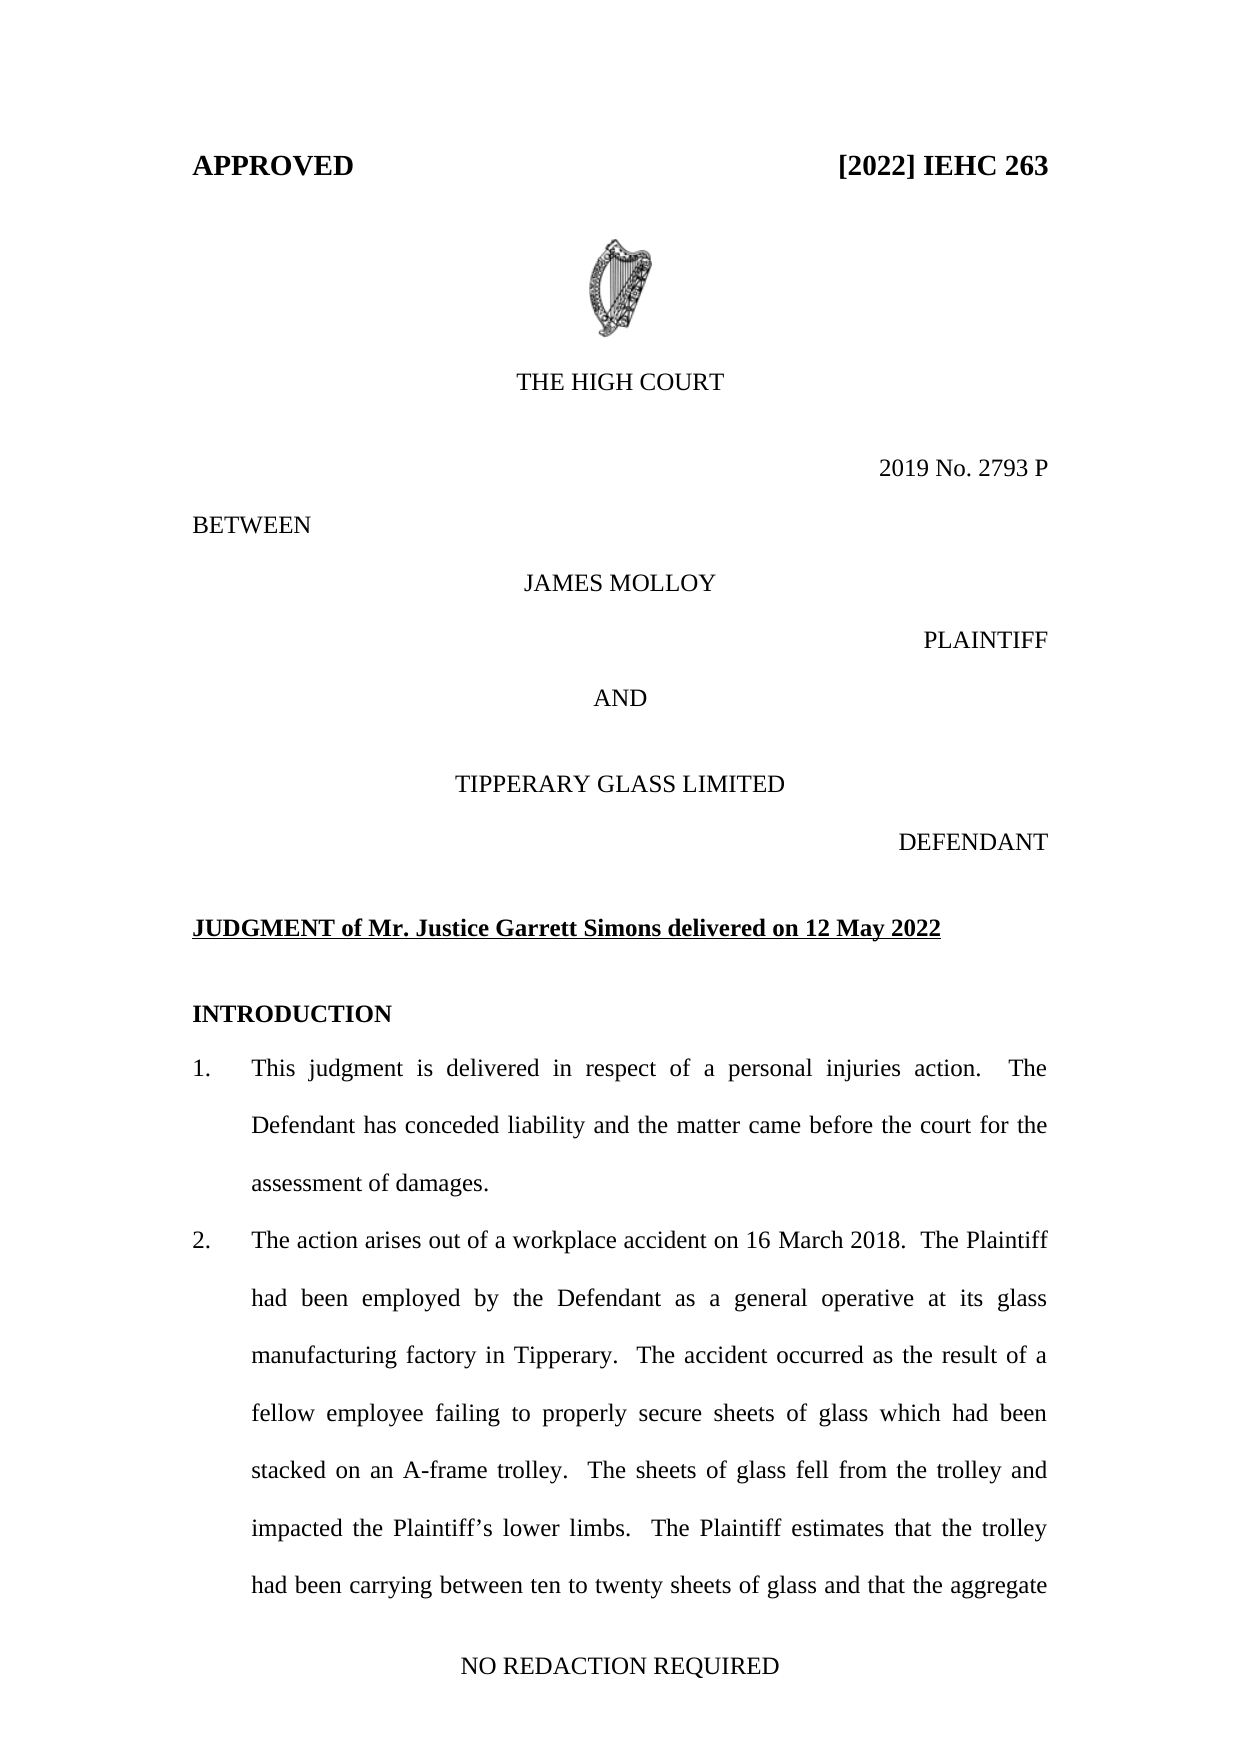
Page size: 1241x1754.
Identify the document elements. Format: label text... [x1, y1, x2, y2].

text JUDGMENT of Mr. Justice Garrett Simons delivered on 12 May 2022 [192, 913, 1048, 942]
text This judgment is delivered in respect of a personal injuries action. The Defendant has conceded liability and the matter came before the court for the assessment of damages. [192, 1053, 1048, 1197]
text THE HIGH COURT [192, 367, 1048, 395]
text TIPPERARY GLASS LIMITED [192, 769, 1048, 798]
text PLAINTIFF [192, 625, 1048, 654]
text DEFENDANT [192, 827, 1048, 855]
subtitle Introduction [192, 999, 1048, 1028]
text JAMES MOLLOY [192, 568, 1048, 597]
text APPROVED [2022] IEHC 263 [192, 148, 1048, 181]
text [192, 1225, 1048, 1599]
text BETWEEN [192, 510, 1048, 539]
text AND [192, 683, 1048, 712]
text 2019 No. 2793 P [192, 453, 1048, 482]
picture [588, 238, 652, 338]
